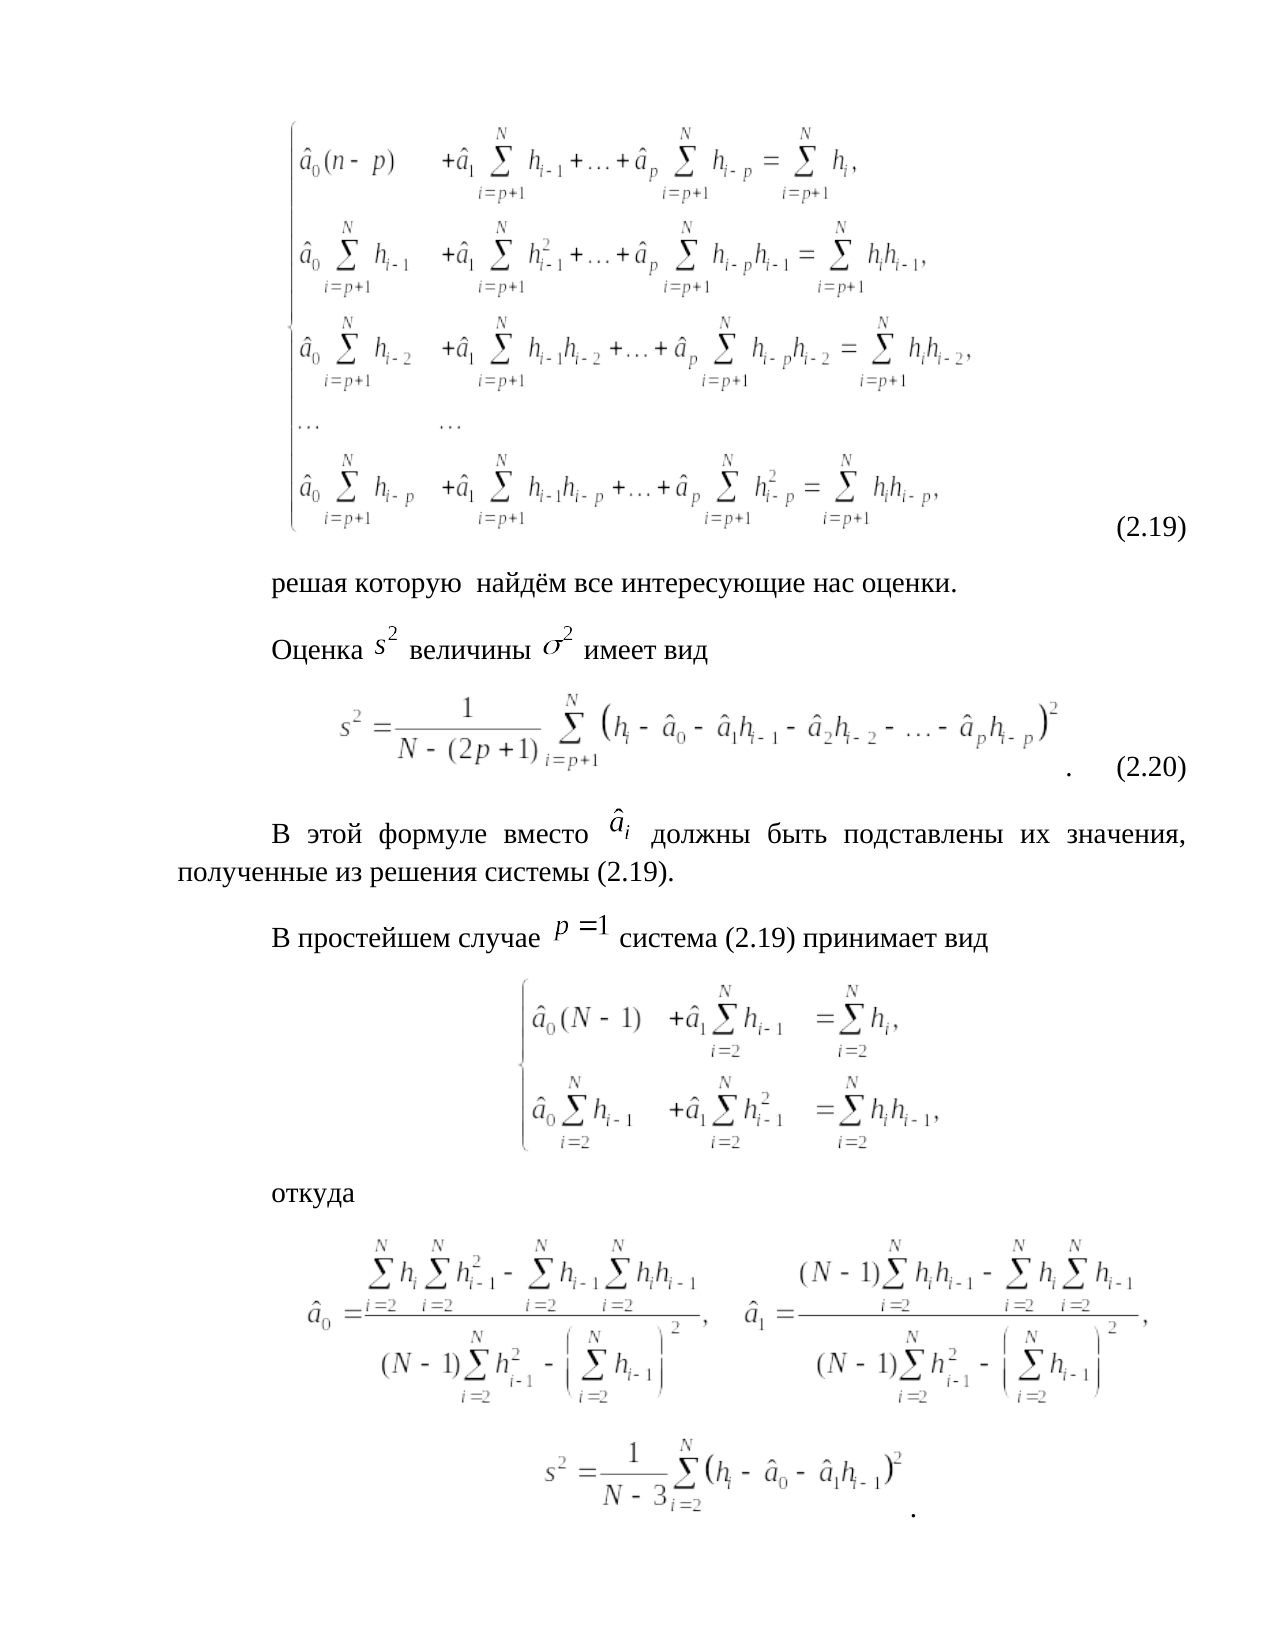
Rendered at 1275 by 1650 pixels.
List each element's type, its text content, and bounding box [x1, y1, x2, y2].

text В этой формуле вместо должны быть подставлены их значения, полученные из решения системы (2.19). [177, 804, 1186, 888]
text В простейшем случае система (2.19) принимает вид [177, 909, 1186, 953]
text откуда [177, 1175, 1186, 1209]
text . (2.20) [177, 687, 1186, 782]
text . [177, 1432, 1186, 1524]
text решая которую найдём все интересующие нас оценки. [177, 565, 1186, 598]
text Оценка величины имеет вид [177, 620, 1186, 665]
text (2.19) [177, 118, 1186, 543]
